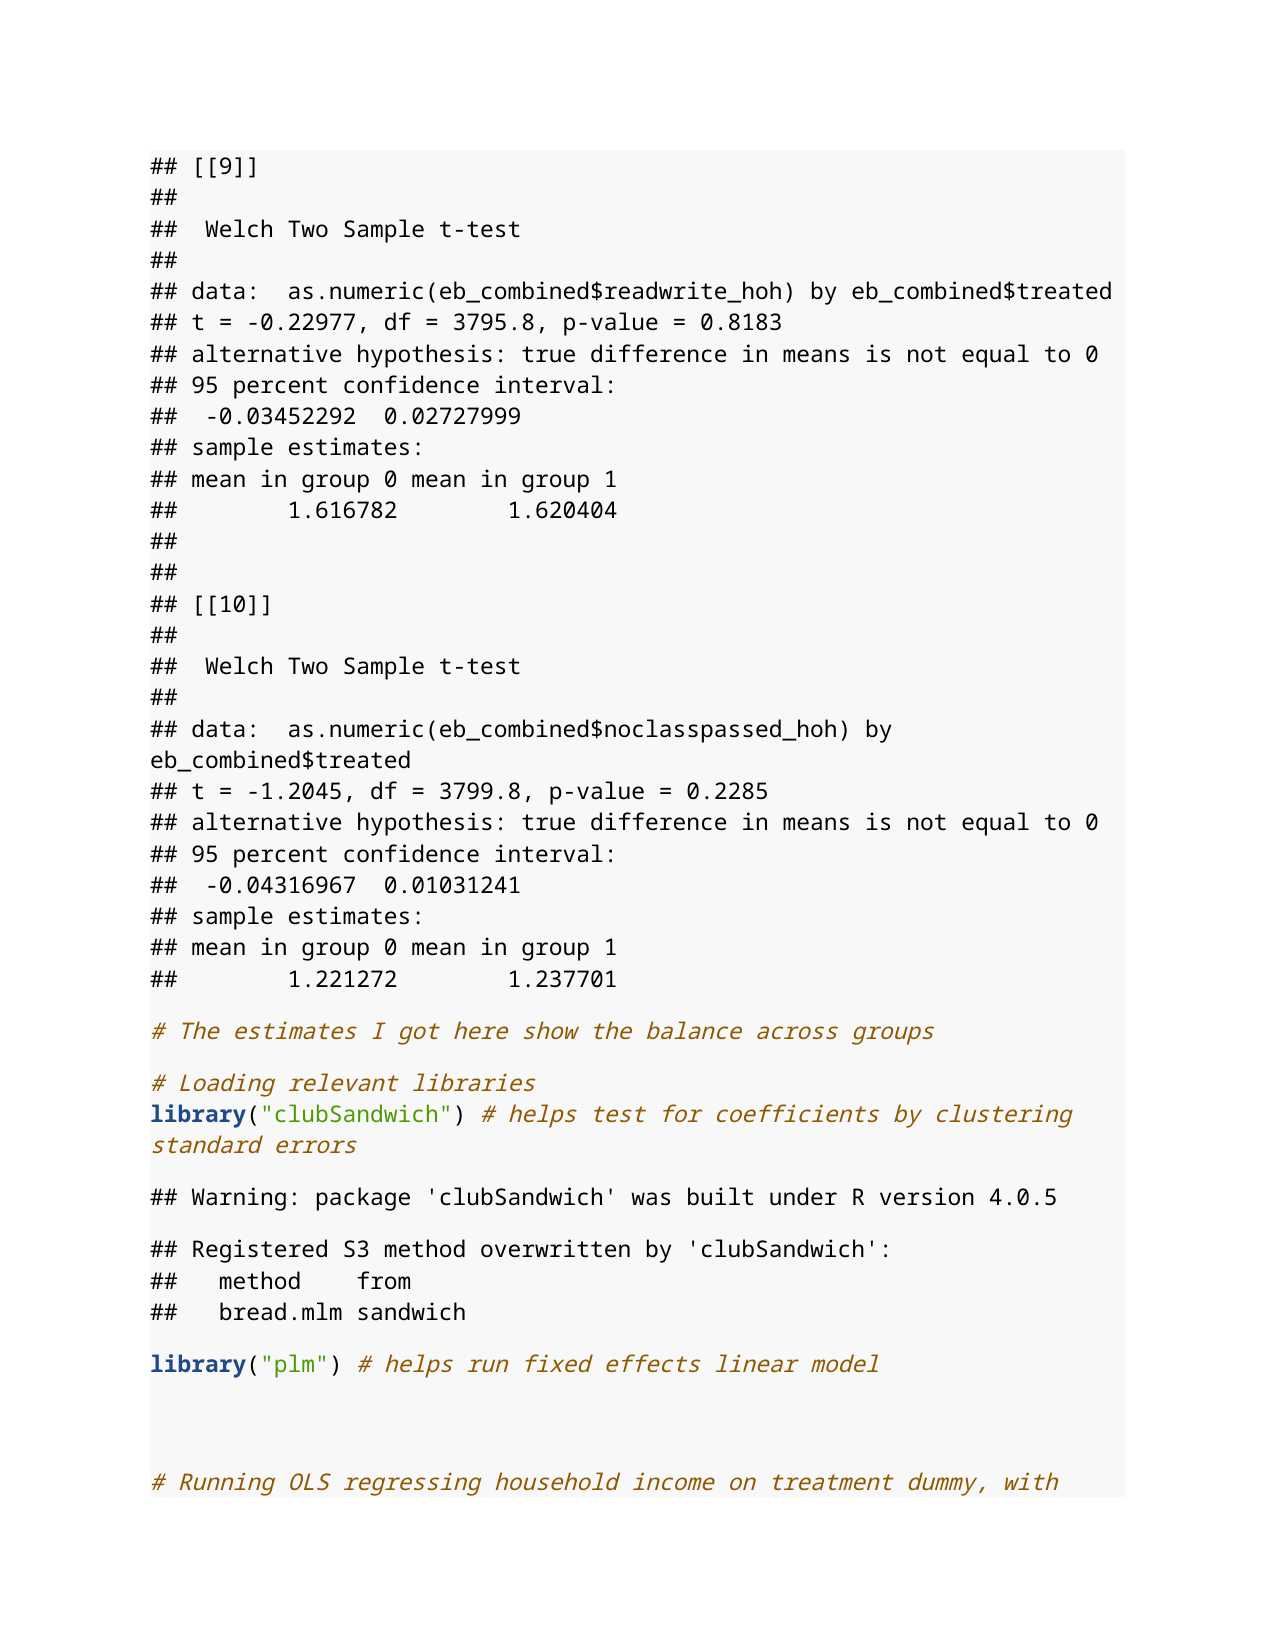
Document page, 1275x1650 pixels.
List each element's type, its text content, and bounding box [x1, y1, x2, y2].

text # Loading relevant libraries library("clubSandwich") # helps test for coefficients by clustering standard errors [356, 1067, 1125, 1160]
text ## Registered S3 method overwritten by 'clubSandwich': ## method from ## bread.mlm sandwich [150, 1233, 1125, 1327]
text ## Warning: package 'clubSandwich' was built under R version 4.0.5 [150, 1181, 1125, 1212]
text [150, 150, 1125, 994]
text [150, 1348, 1125, 1497]
text # The estimates I got here show the balance across groups [150, 1014, 1125, 1046]
